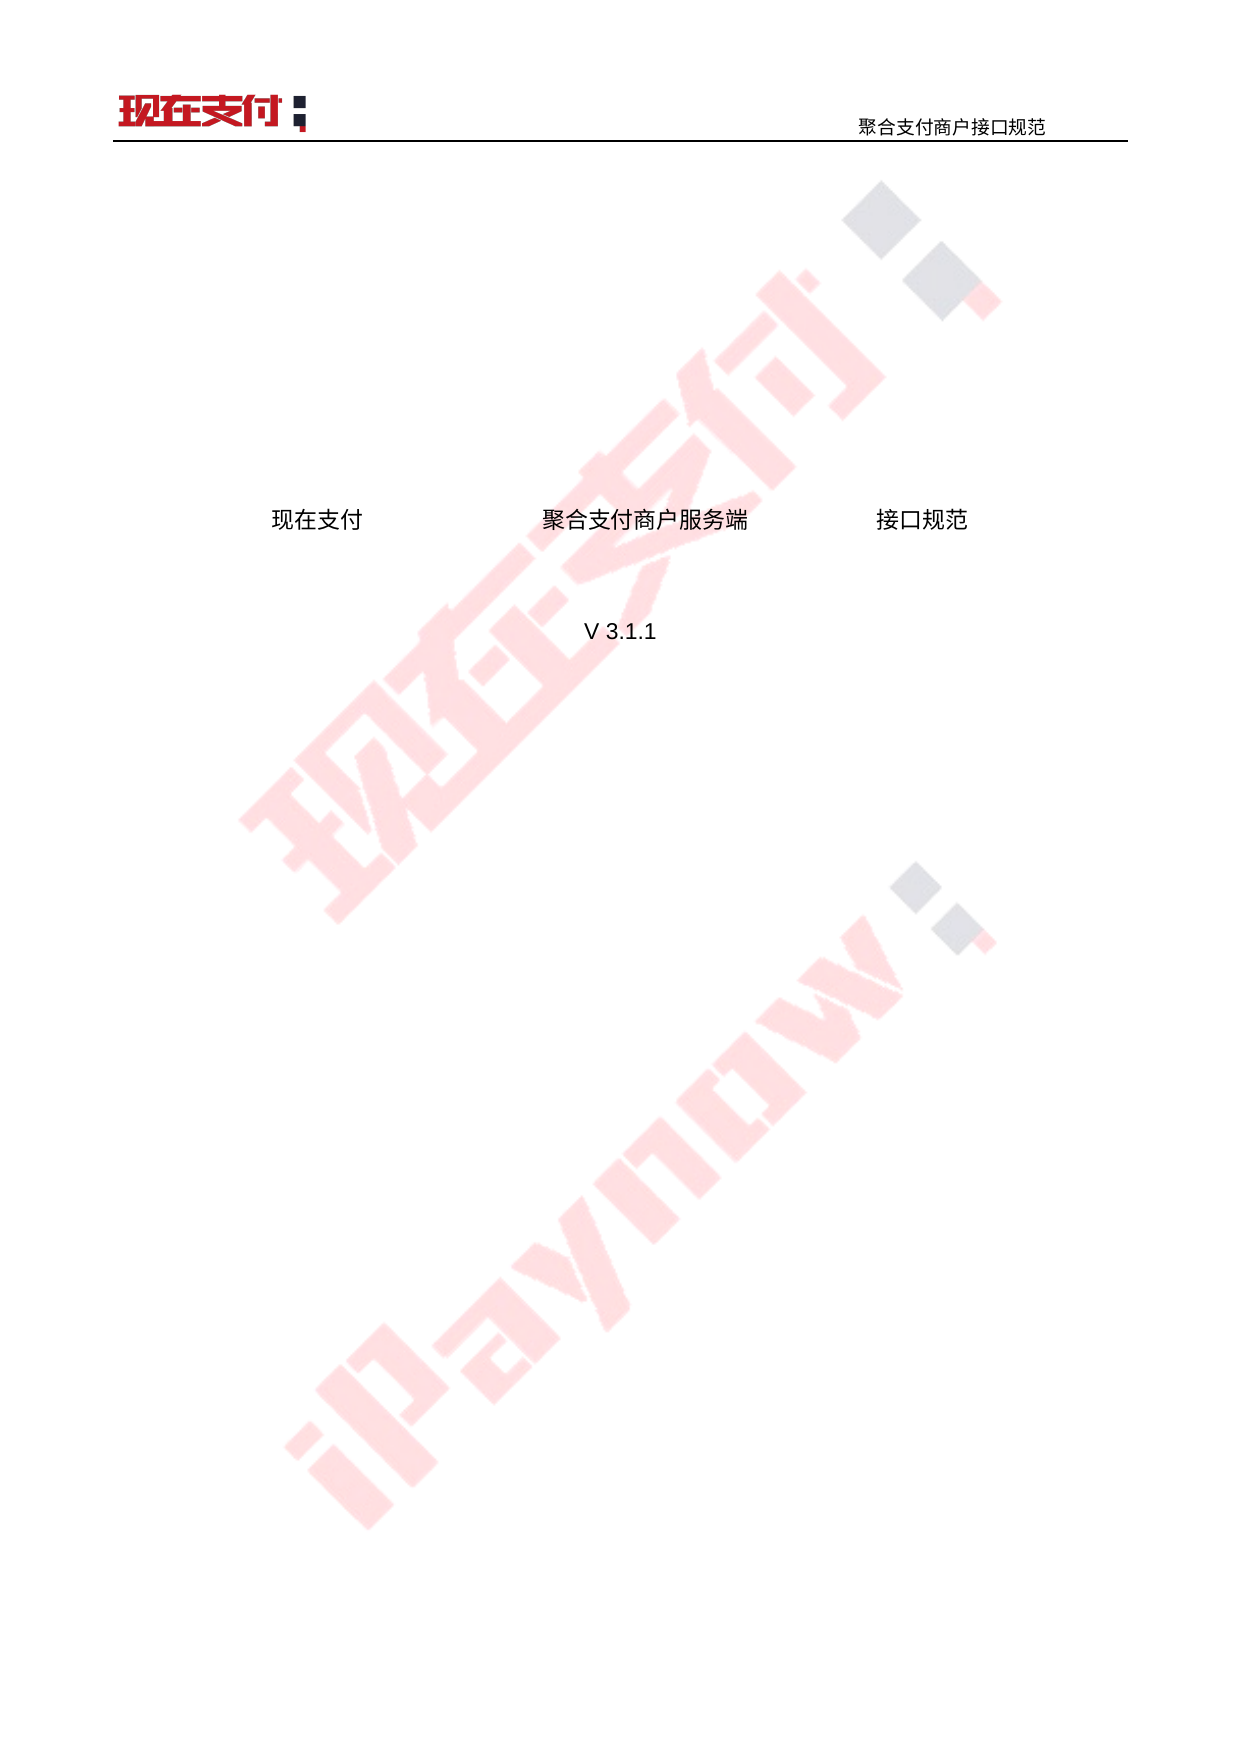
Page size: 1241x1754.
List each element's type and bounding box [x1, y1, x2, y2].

picture [112, 88, 311, 135]
